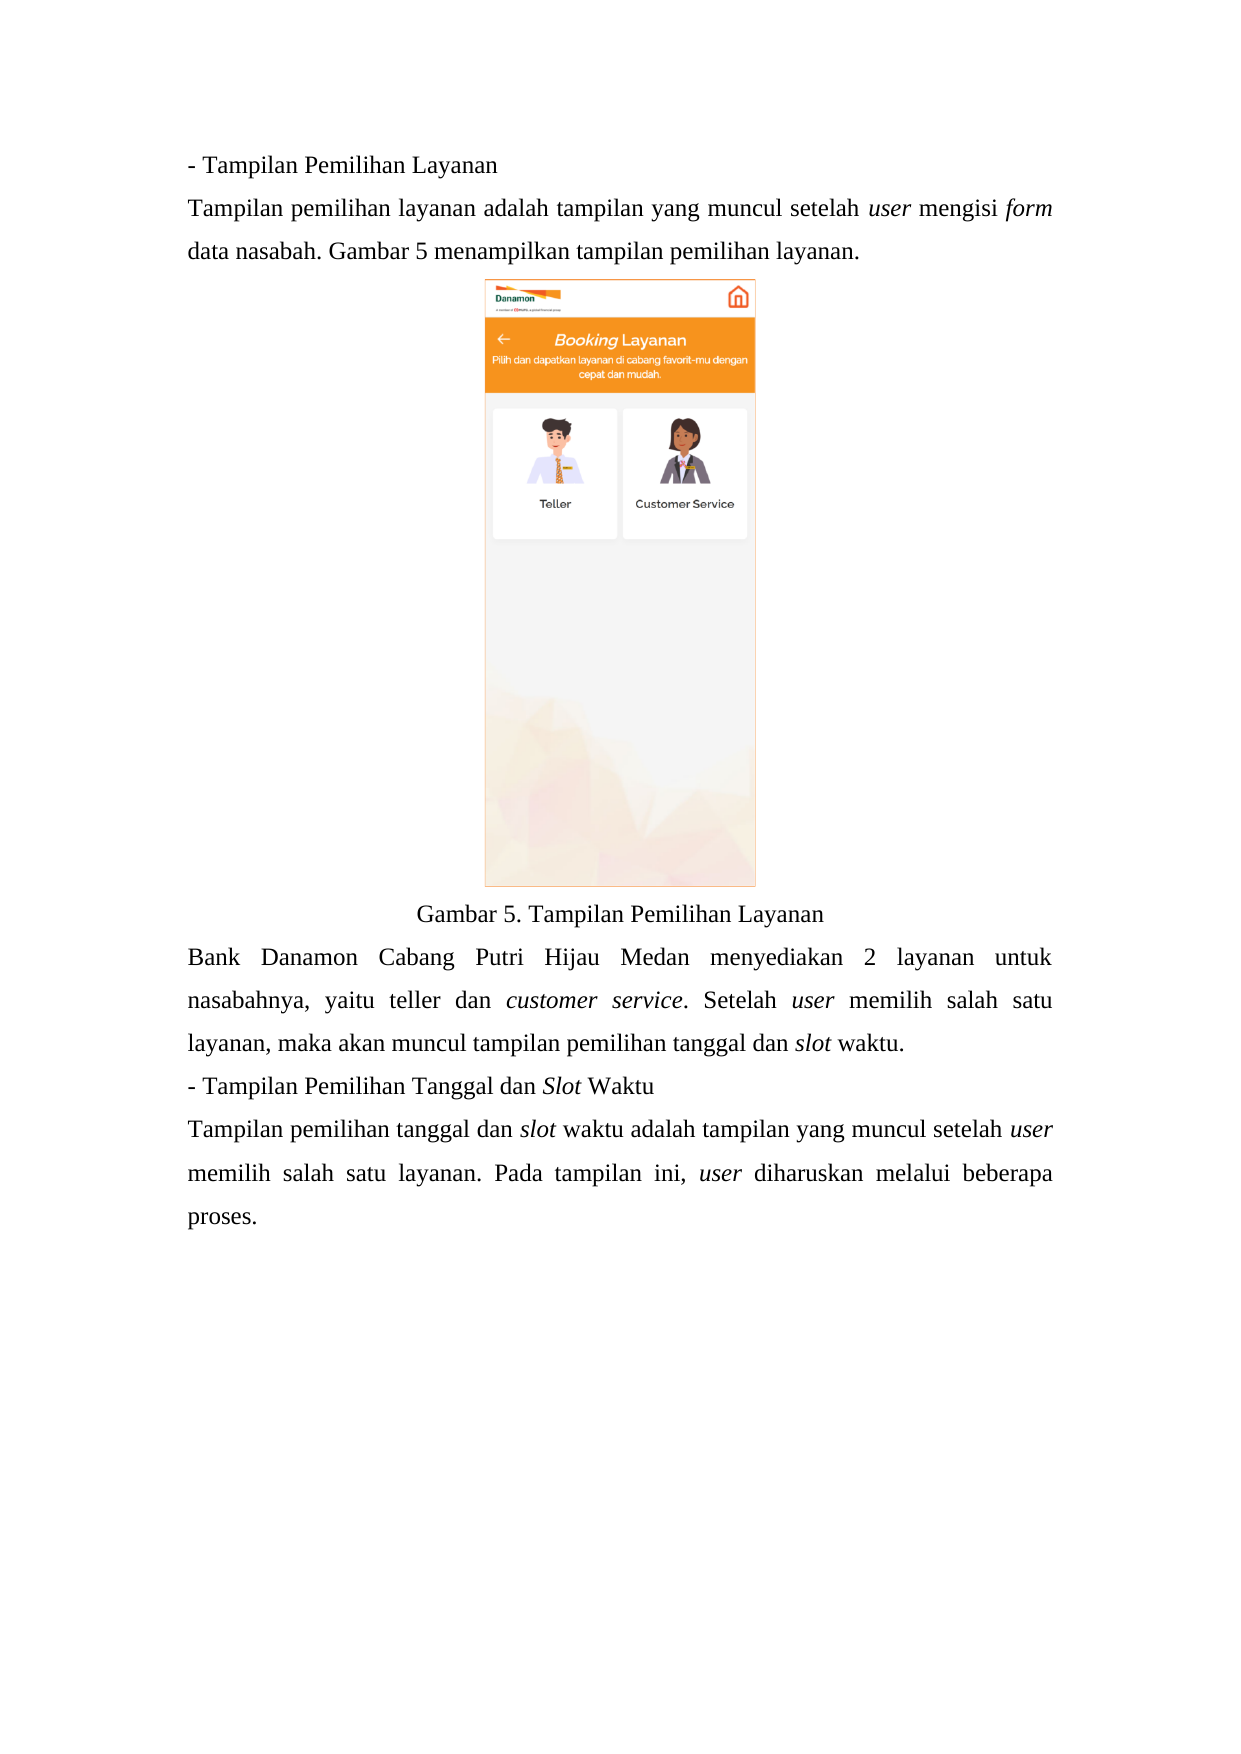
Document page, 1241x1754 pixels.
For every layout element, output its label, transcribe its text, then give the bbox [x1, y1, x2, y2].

text Tampilan pemilihan layanan adalah tampilan yang muncul setelah user mengisi form data nasabah. Gambar 5 menampilkan tampilan pemilihan layanan. [187, 193, 1053, 265]
text Bank Danamon Cabang Putri Hijau Medan menyediakan 2 layanan untuk nasabahnya, yaitu teller dan customer service. Setelah user memilih salah satu layanan, maka akan muncul tampilan pemilihan tanggal dan slot waktu. [187, 942, 1053, 1057]
text Gambar 5. Tampilan Pemilihan Layanan [187, 899, 1053, 928]
text - Tampilan Pemilihan Layanan [187, 150, 1053, 179]
text - Tampilan Pemilihan Tanggal dan Slot Waktu [187, 1071, 1053, 1100]
picture [484, 279, 756, 887]
